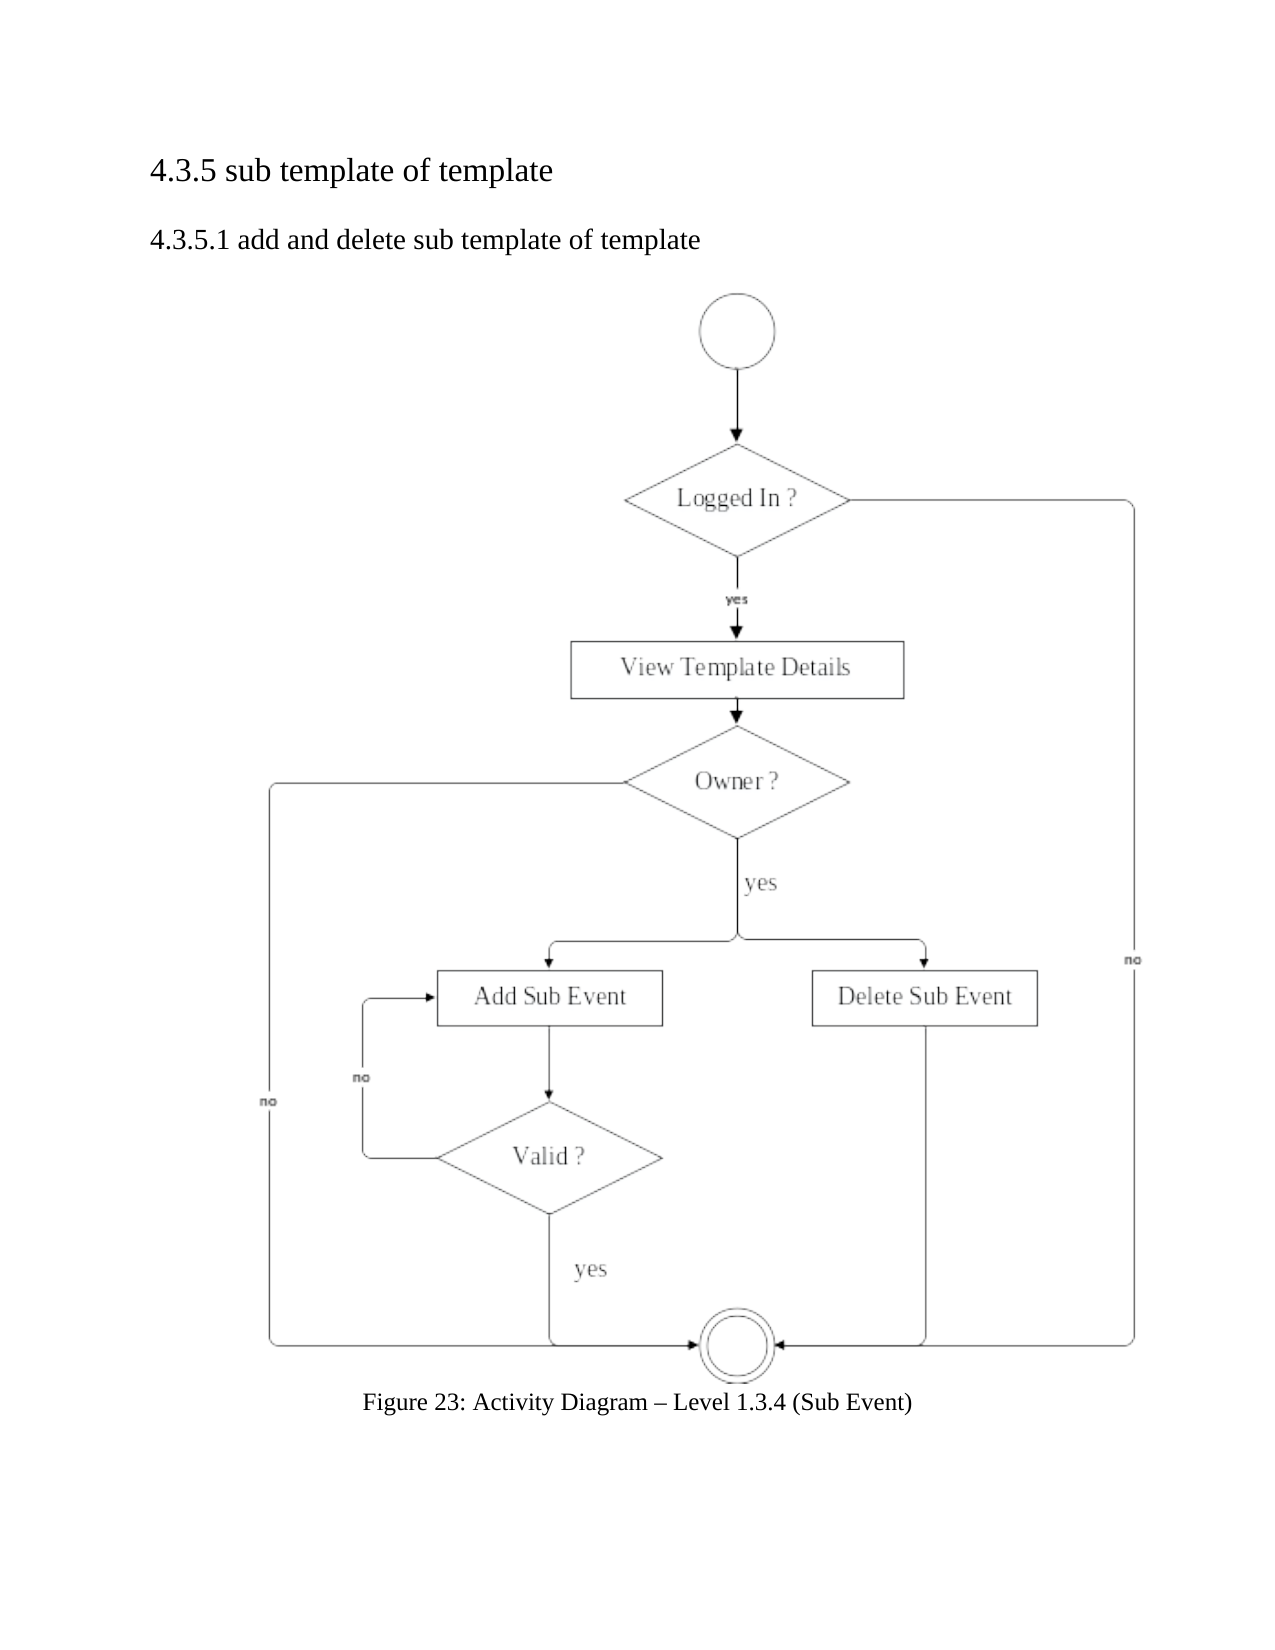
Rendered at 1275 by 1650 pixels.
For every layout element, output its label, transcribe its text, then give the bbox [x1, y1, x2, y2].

subtitle 4.3.5.1 add and delete sub template of template [150, 222, 1125, 255]
subtitle 4.3.5 sub template of template [150, 150, 1125, 188]
